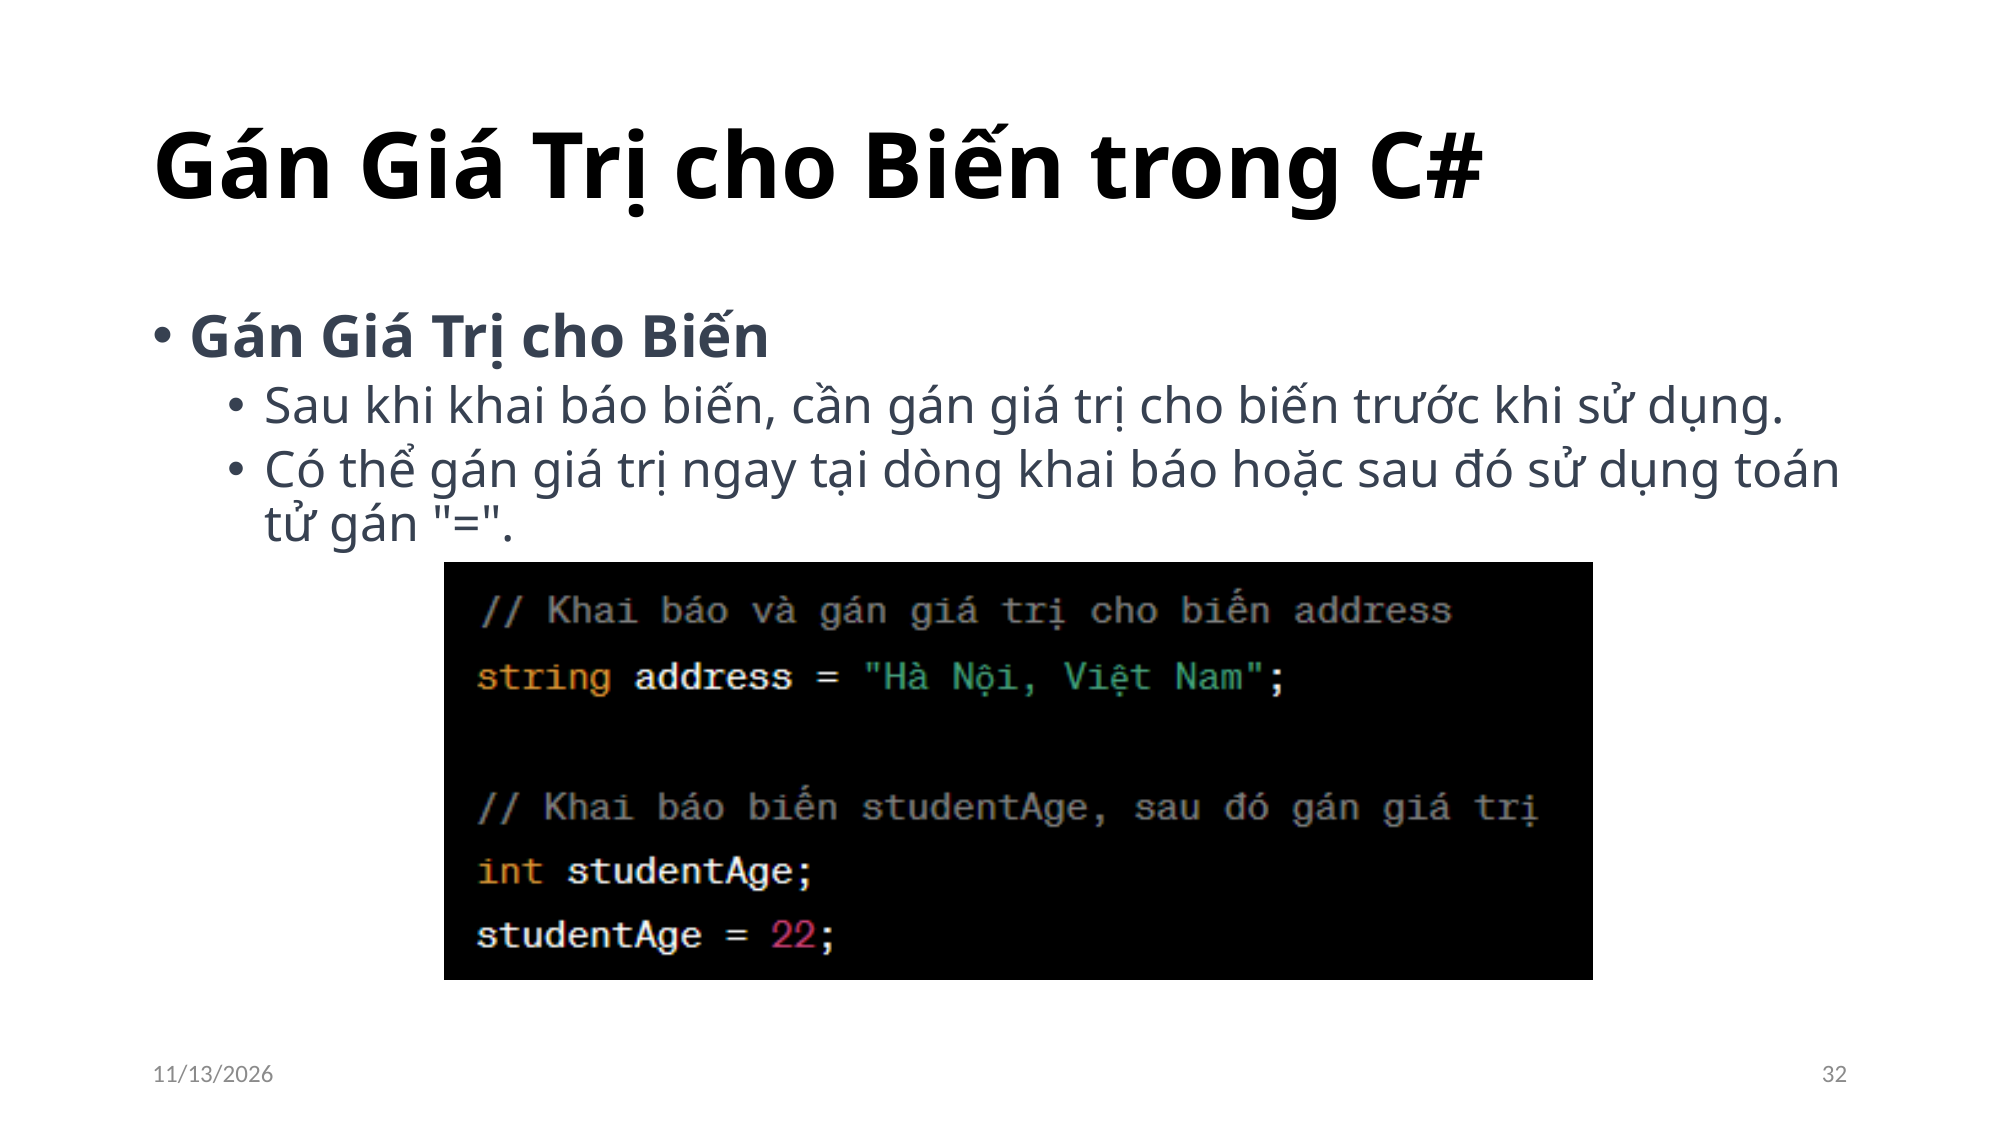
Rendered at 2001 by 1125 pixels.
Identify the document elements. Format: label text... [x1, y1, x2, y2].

title Gán Giá Trị cho Biến trong C# [137, 59, 1863, 278]
picture [444, 562, 1593, 980]
